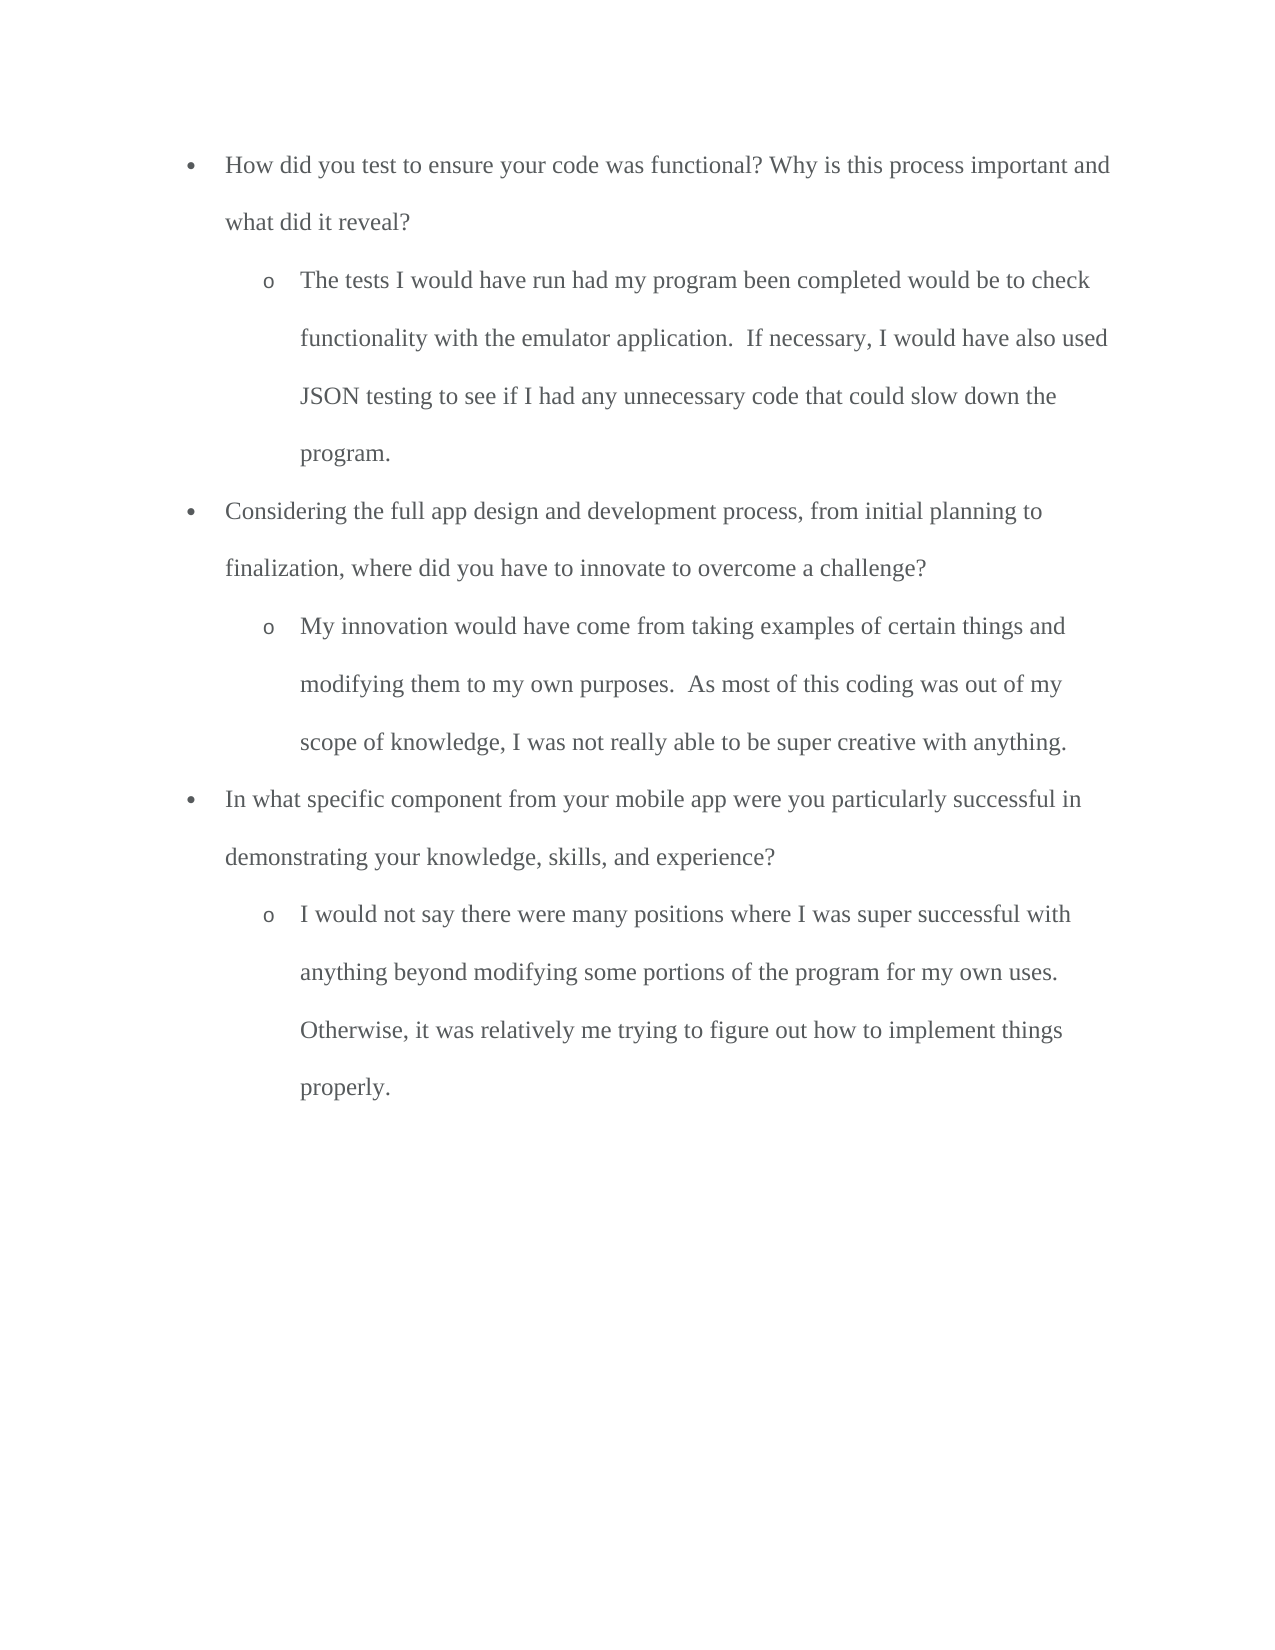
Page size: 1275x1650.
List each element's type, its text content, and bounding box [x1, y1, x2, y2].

list My innovation would have come from taking examples of certain things and modifying them to my own purposes. As most of this coding was out of my scope of knowledge, I was not really able to be super creative with anything. [262, 611, 1125, 755]
list I would not say there were many positions where I was super successful with anything beyond modifying some portions of the program for my own uses. Otherwise, it was relatively me trying to figure out how to implement things properly. [262, 899, 1125, 1101]
list In what specific component from your mobile app were you particularly successful in demonstrating your knowledge, skills, and experience? [187, 784, 1125, 870]
list The tests I would have run had my program been completed would be to check functionality with the emulator application. If necessary, I would have also used JSON testing to see if I had any unnecessary code that could slow down the program. [262, 265, 1125, 467]
list How did you test to ensure your code was functional? Why is this process important and what did it reveal? [187, 150, 1125, 236]
list Considering the full app design and development process, from initial planning to finalization, where did you have to innovate to overcome a challenge? [187, 496, 1125, 582]
